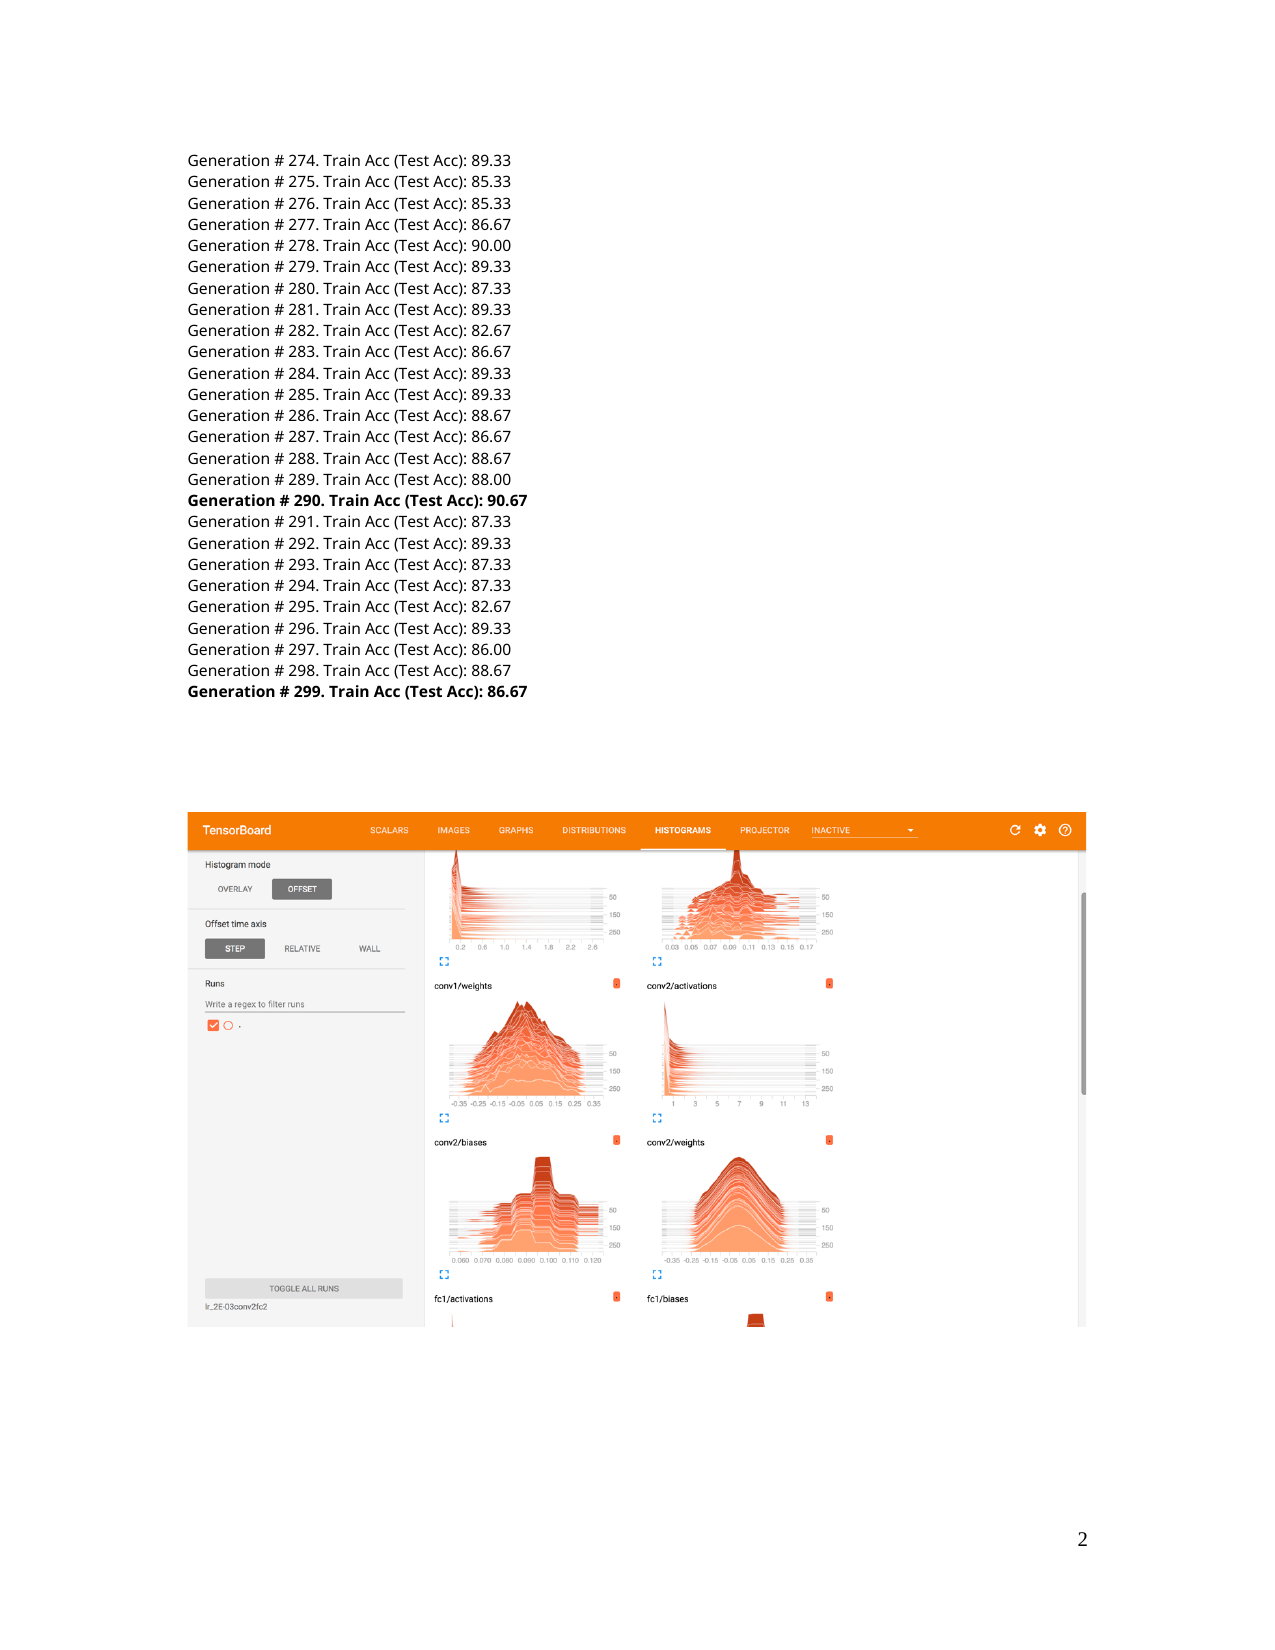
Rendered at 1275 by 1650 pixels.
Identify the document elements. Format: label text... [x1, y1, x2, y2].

text Generation # 293. Train Acc (Test Acc): 87.33 [187, 554, 1087, 575]
text Generation # 284. Train Acc (Test Acc): 89.33 [187, 362, 1087, 384]
text Generation # 294. Train Acc (Test Acc): 87.33 [187, 575, 1087, 596]
picture [187, 812, 1087, 1327]
text Generation # 281. Train Acc (Test Acc): 89.33 [187, 299, 1087, 320]
text Generation # 287. Train Acc (Test Acc): 86.67 [187, 426, 1087, 447]
text Generation # 295. Train Acc (Test Acc): 82.67 [187, 596, 1087, 617]
text Generation # 278. Train Acc (Test Acc): 90.00 [187, 235, 1087, 256]
text Generation # 279. Train Acc (Test Acc): 89.33 [187, 256, 1087, 277]
text Generation # 280. Train Acc (Test Acc): 87.33 [187, 277, 1087, 299]
text Generation # 282. Train Acc (Test Acc): 82.67 [187, 320, 1087, 341]
text Generation # 285. Train Acc (Test Acc): 89.33 [187, 384, 1087, 405]
text Generation # 291. Train Acc (Test Acc): 87.33 [187, 511, 1087, 532]
text Generation # 277. Train Acc (Test Acc): 86.67 [187, 214, 1087, 235]
text Generation # 283. Train Acc (Test Acc): 86.67 [187, 341, 1087, 362]
text Generation # 289. Train Acc (Test Acc): 88.00 [187, 469, 1087, 490]
text Generation # 290. Train Acc (Test Acc): 90.67 [187, 490, 1087, 511]
text Generation # 286. Train Acc (Test Acc): 88.67 [187, 405, 1087, 426]
text Generation # 296. Train Acc (Test Acc): 89.33 [187, 617, 1087, 639]
text Generation # 288. Train Acc (Test Acc): 88.67 [187, 447, 1087, 469]
text Generation # 275. Train Acc (Test Acc): 85.33 [187, 171, 1087, 192]
text Generation # 297. Train Acc (Test Acc): 86.00 [187, 639, 1087, 660]
text Generation # 274. Train Acc (Test Acc): 89.33 [187, 150, 1087, 171]
text Generation # 298. Train Acc (Test Acc): 88.67 [187, 660, 1087, 681]
text Generation # 276. Train Acc (Test Acc): 85.33 [187, 192, 1087, 214]
text Generation # 299. Train Acc (Test Acc): 86.67 [187, 681, 1087, 702]
text Generation # 292. Train Acc (Test Acc): 89.33 [187, 532, 1087, 554]
